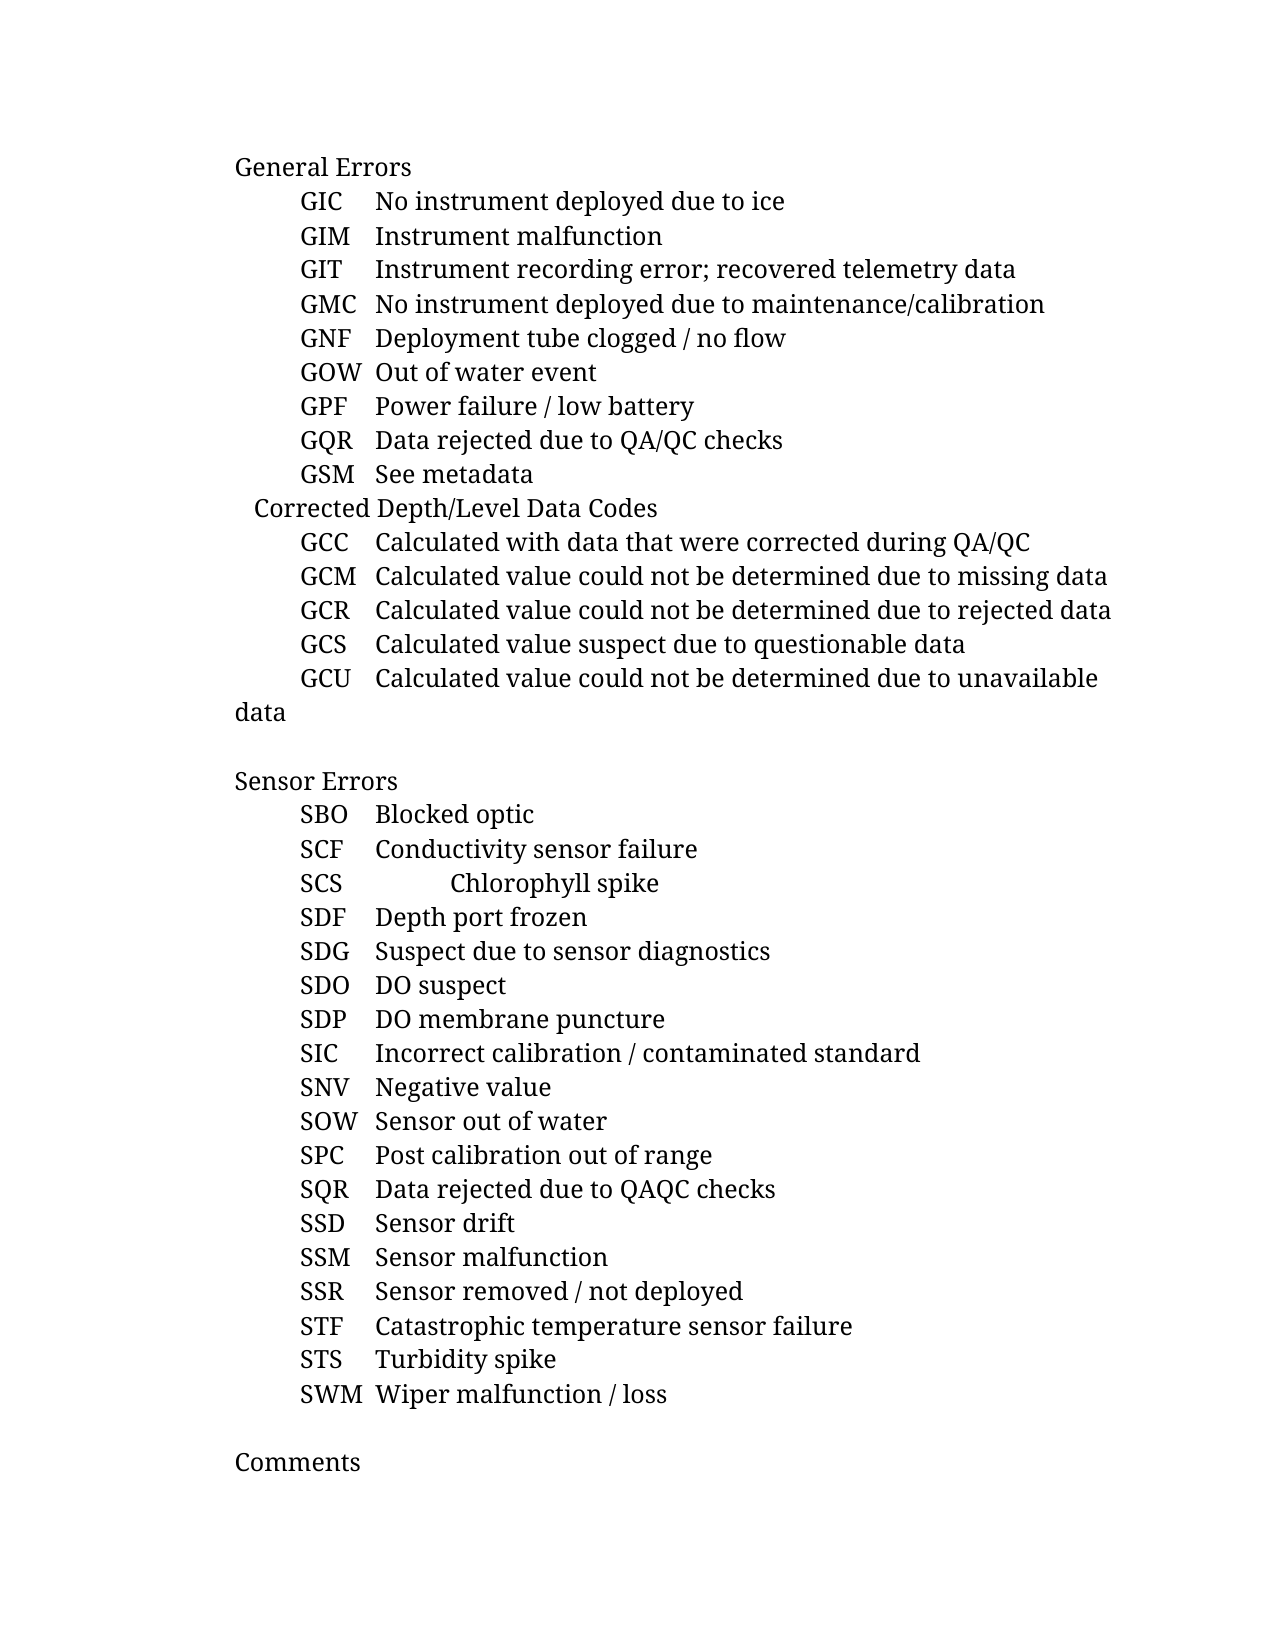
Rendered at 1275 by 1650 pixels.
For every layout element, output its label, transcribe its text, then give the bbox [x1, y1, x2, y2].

text SOW Sensor out of water [234, 1104, 1125, 1138]
text SSD Sensor drift [234, 1206, 1125, 1240]
text GCR Calculated value could not be determined due to rejected data [234, 593, 1125, 627]
text SDO DO suspect [234, 967, 1125, 1002]
text GIC No instrument deployed due to ice [234, 184, 1125, 218]
text SDF Depth port frozen [234, 899, 1125, 933]
text SWM Wiper malfunction / loss [234, 1376, 1125, 1410]
text SQR Data rejected due to QAQC checks [234, 1172, 1125, 1206]
text STF Catastrophic temperature sensor failure [234, 1308, 1125, 1342]
text GOW Out of water event [234, 354, 1125, 388]
text Comments [234, 1444, 1125, 1478]
text Sensor Errors [234, 763, 1125, 797]
text SBO Blocked optic [234, 797, 1125, 831]
text GCC Calculated with data that were corrected during QA/QC [234, 525, 1125, 559]
text GPF Power failure / low battery [234, 388, 1125, 422]
text SDG Suspect due to sensor diagnostics [234, 933, 1125, 967]
text GSM See metadata [234, 457, 1125, 491]
text GIM Instrument malfunction [234, 218, 1125, 252]
text SPC Post calibration out of range [234, 1138, 1125, 1172]
text SSR Sensor removed / not deployed [234, 1274, 1125, 1308]
text SSM Sensor malfunction [234, 1240, 1125, 1274]
text GNF Deployment tube clogged / no flow [234, 320, 1125, 354]
text General Errors [234, 150, 1125, 184]
text SDP DO membrane puncture [234, 1002, 1125, 1036]
text SCF Conductivity sensor failure [234, 831, 1125, 865]
text Corrected Depth/Level Data Codes [234, 491, 1125, 525]
text GIT Instrument recording error; recovered telemetry data [234, 252, 1125, 286]
text GMC No instrument deployed due to maintenance/calibration [234, 286, 1125, 320]
text SIC Incorrect calibration / contaminated standard [234, 1036, 1125, 1070]
text SNV Negative value [234, 1070, 1125, 1104]
text STS Turbidity spike [234, 1342, 1125, 1376]
text SCS Chlorophyll spike [234, 865, 1125, 899]
text GCU Calculated value could not be determined due to unavailable data [234, 661, 1125, 729]
text GCM Calculated value could not be determined due to missing data [234, 559, 1125, 593]
text GCS Calculated value suspect due to questionable data [234, 627, 1125, 661]
text GQR Data rejected due to QA/QC checks [234, 422, 1125, 457]
